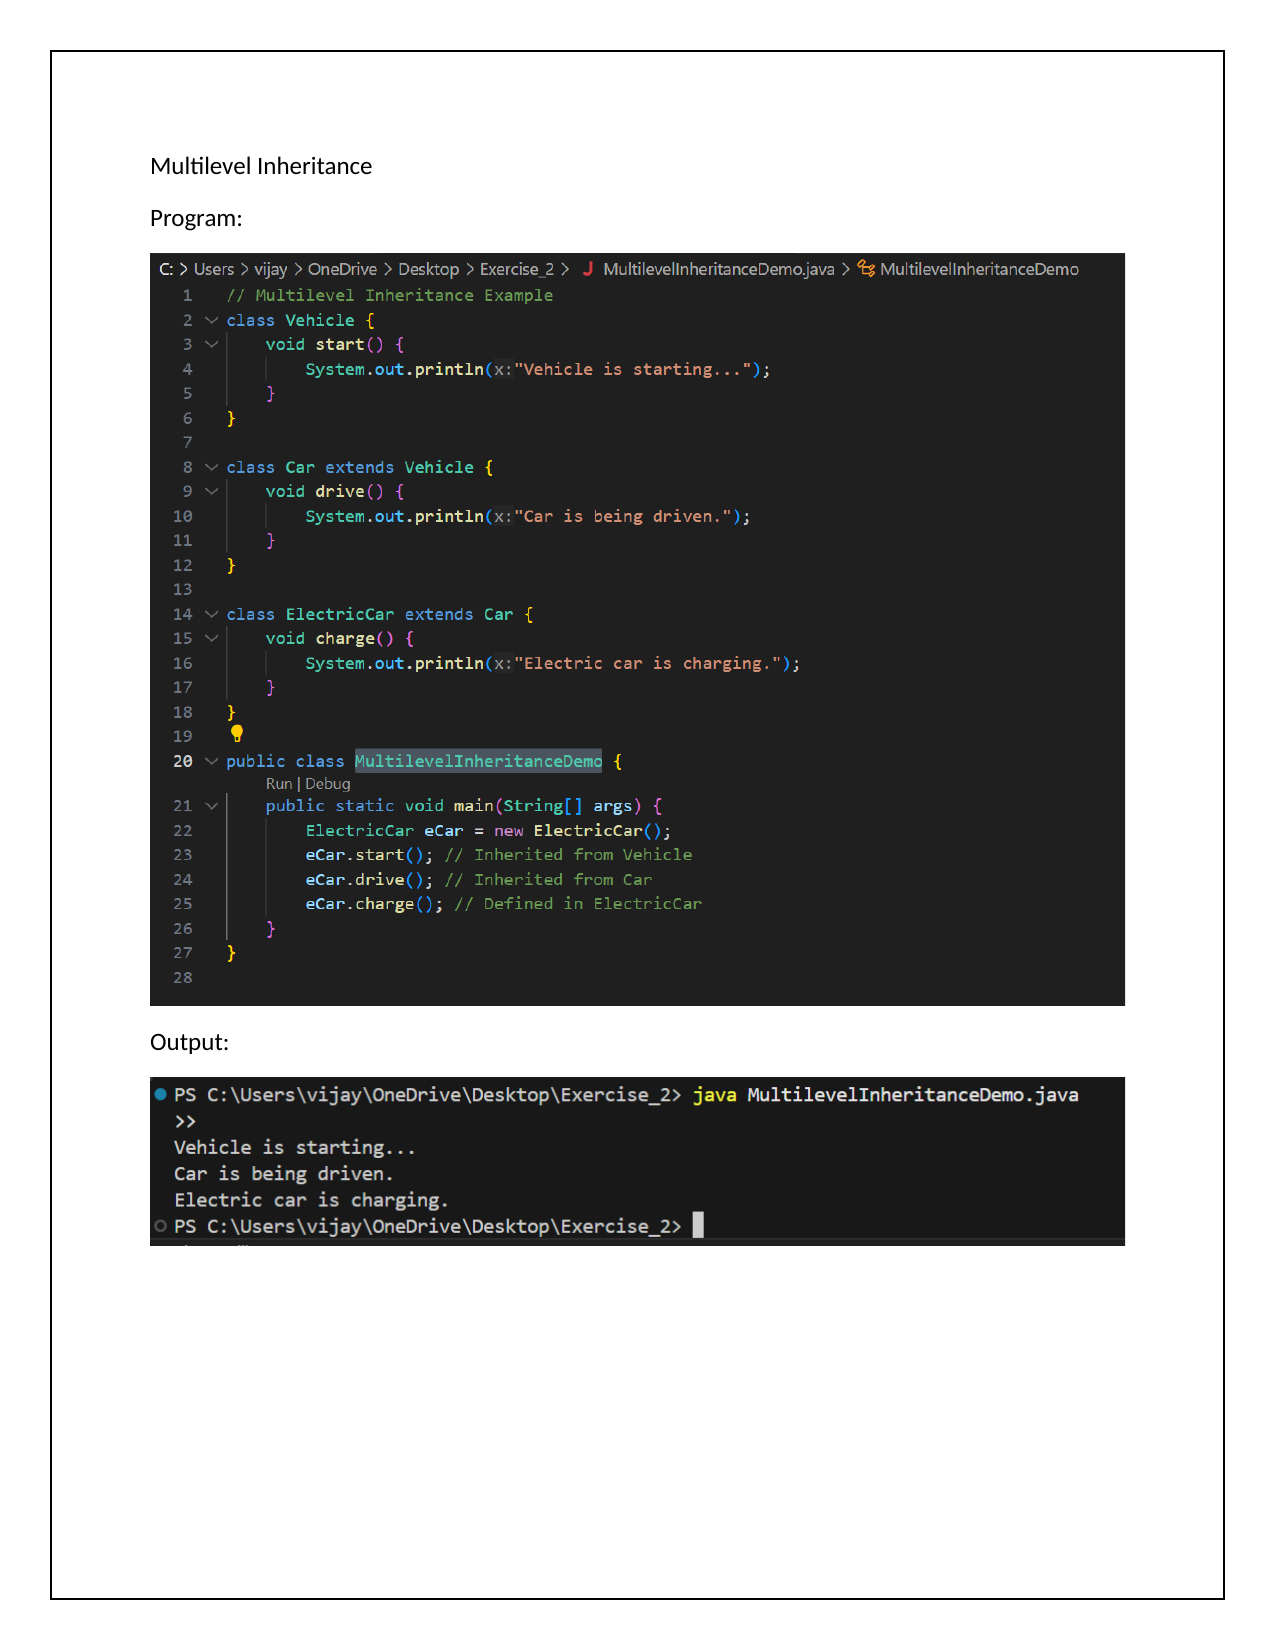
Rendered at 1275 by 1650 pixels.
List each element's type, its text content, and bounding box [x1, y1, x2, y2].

picture [150, 1077, 1125, 1246]
picture [150, 253, 1125, 1006]
text Program: [150, 202, 1125, 232]
text Multilevel Inheritance [150, 150, 1125, 181]
text Output: [150, 1026, 1125, 1057]
